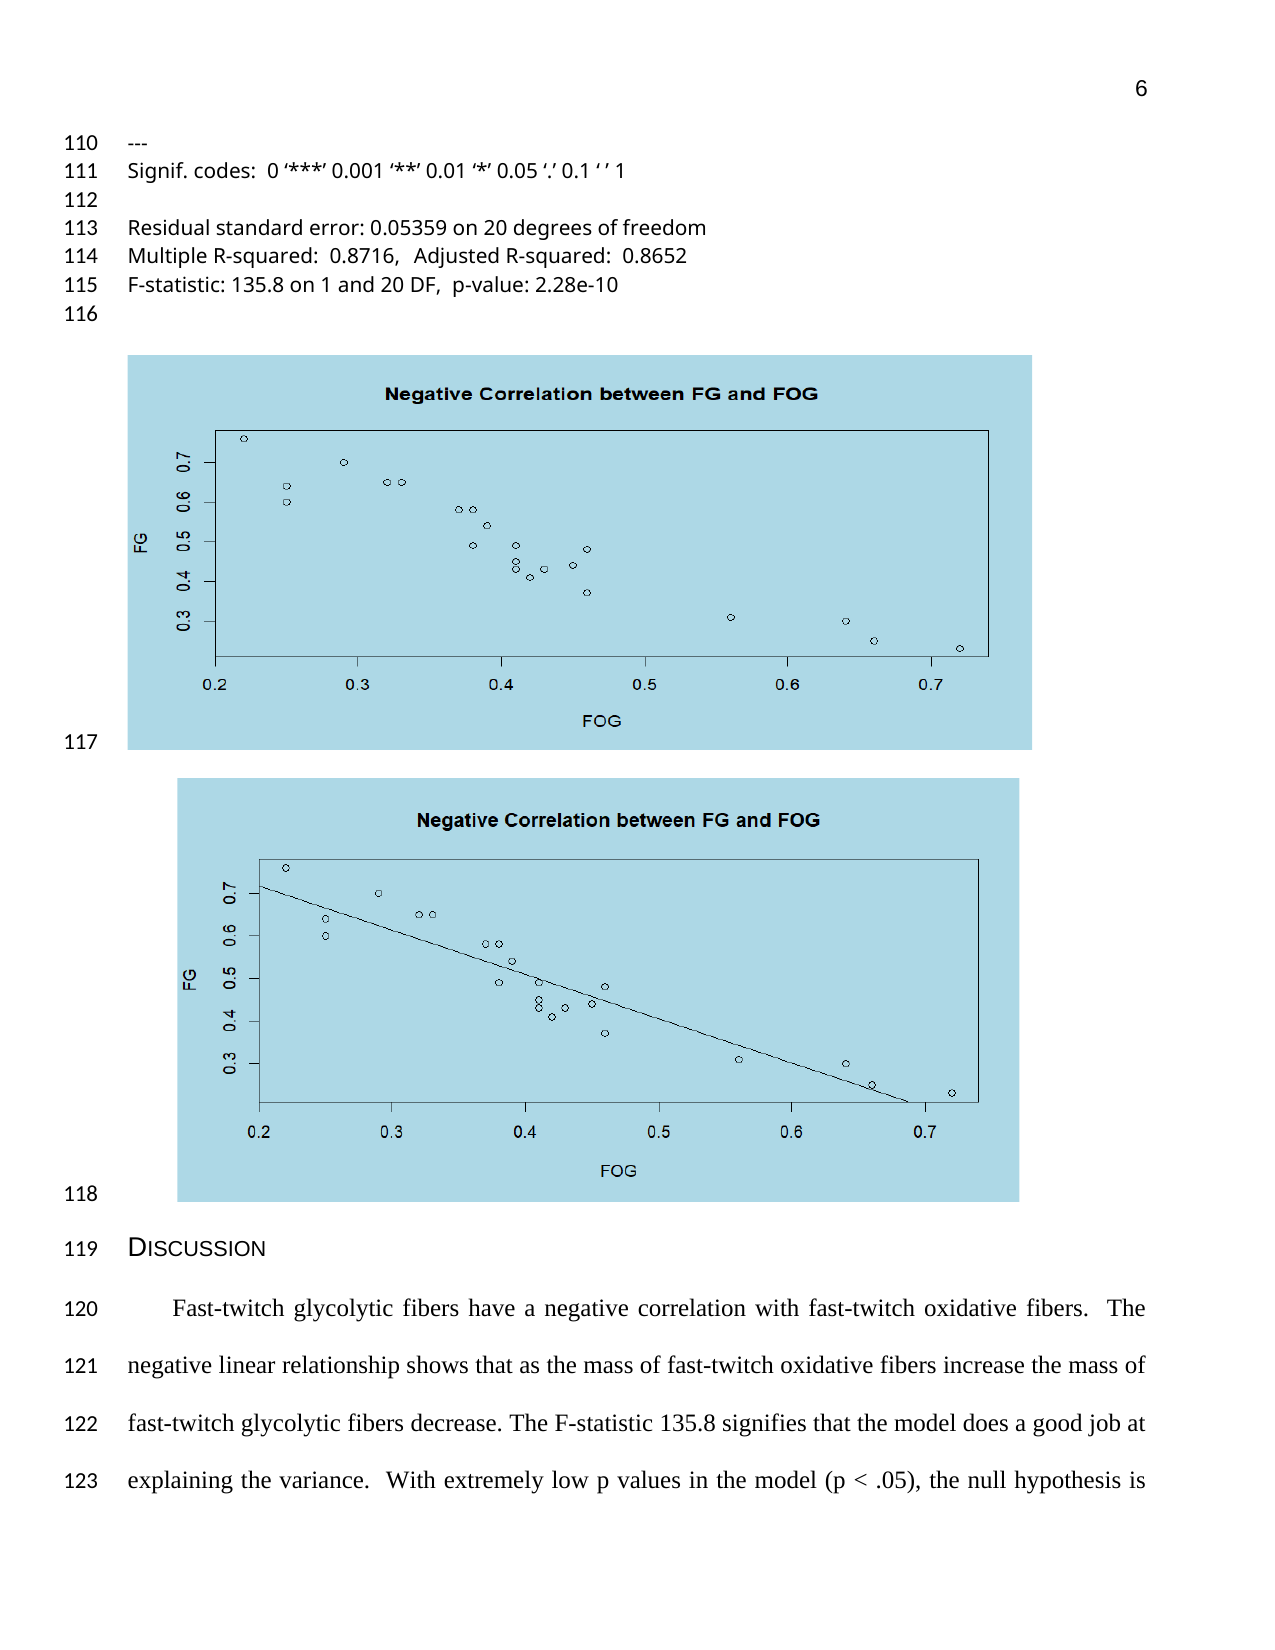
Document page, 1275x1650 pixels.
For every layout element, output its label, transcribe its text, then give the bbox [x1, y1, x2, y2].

text Residual standard error: 0.05359 on 20 degrees of freedom [127, 213, 1147, 241]
picture [127, 355, 1033, 750]
text --- [127, 128, 1147, 156]
picture [177, 778, 1020, 1202]
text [127, 1293, 1147, 1494]
text Multiple R-squared: 0.8716, Adjusted R-squared: 0.8652 [127, 241, 1147, 270]
text Signif. codes: 0 ‘***’ 0.001 ‘**’ 0.01 ‘*’ 0.05 ‘.’ 0.1 ‘ ’ 1 [127, 156, 1147, 184]
text F-statistic: 135.8 on 1 and 20 DF, p-value: 2.28e-10 [127, 270, 1147, 298]
subtitle Discussion [127, 1231, 1147, 1262]
